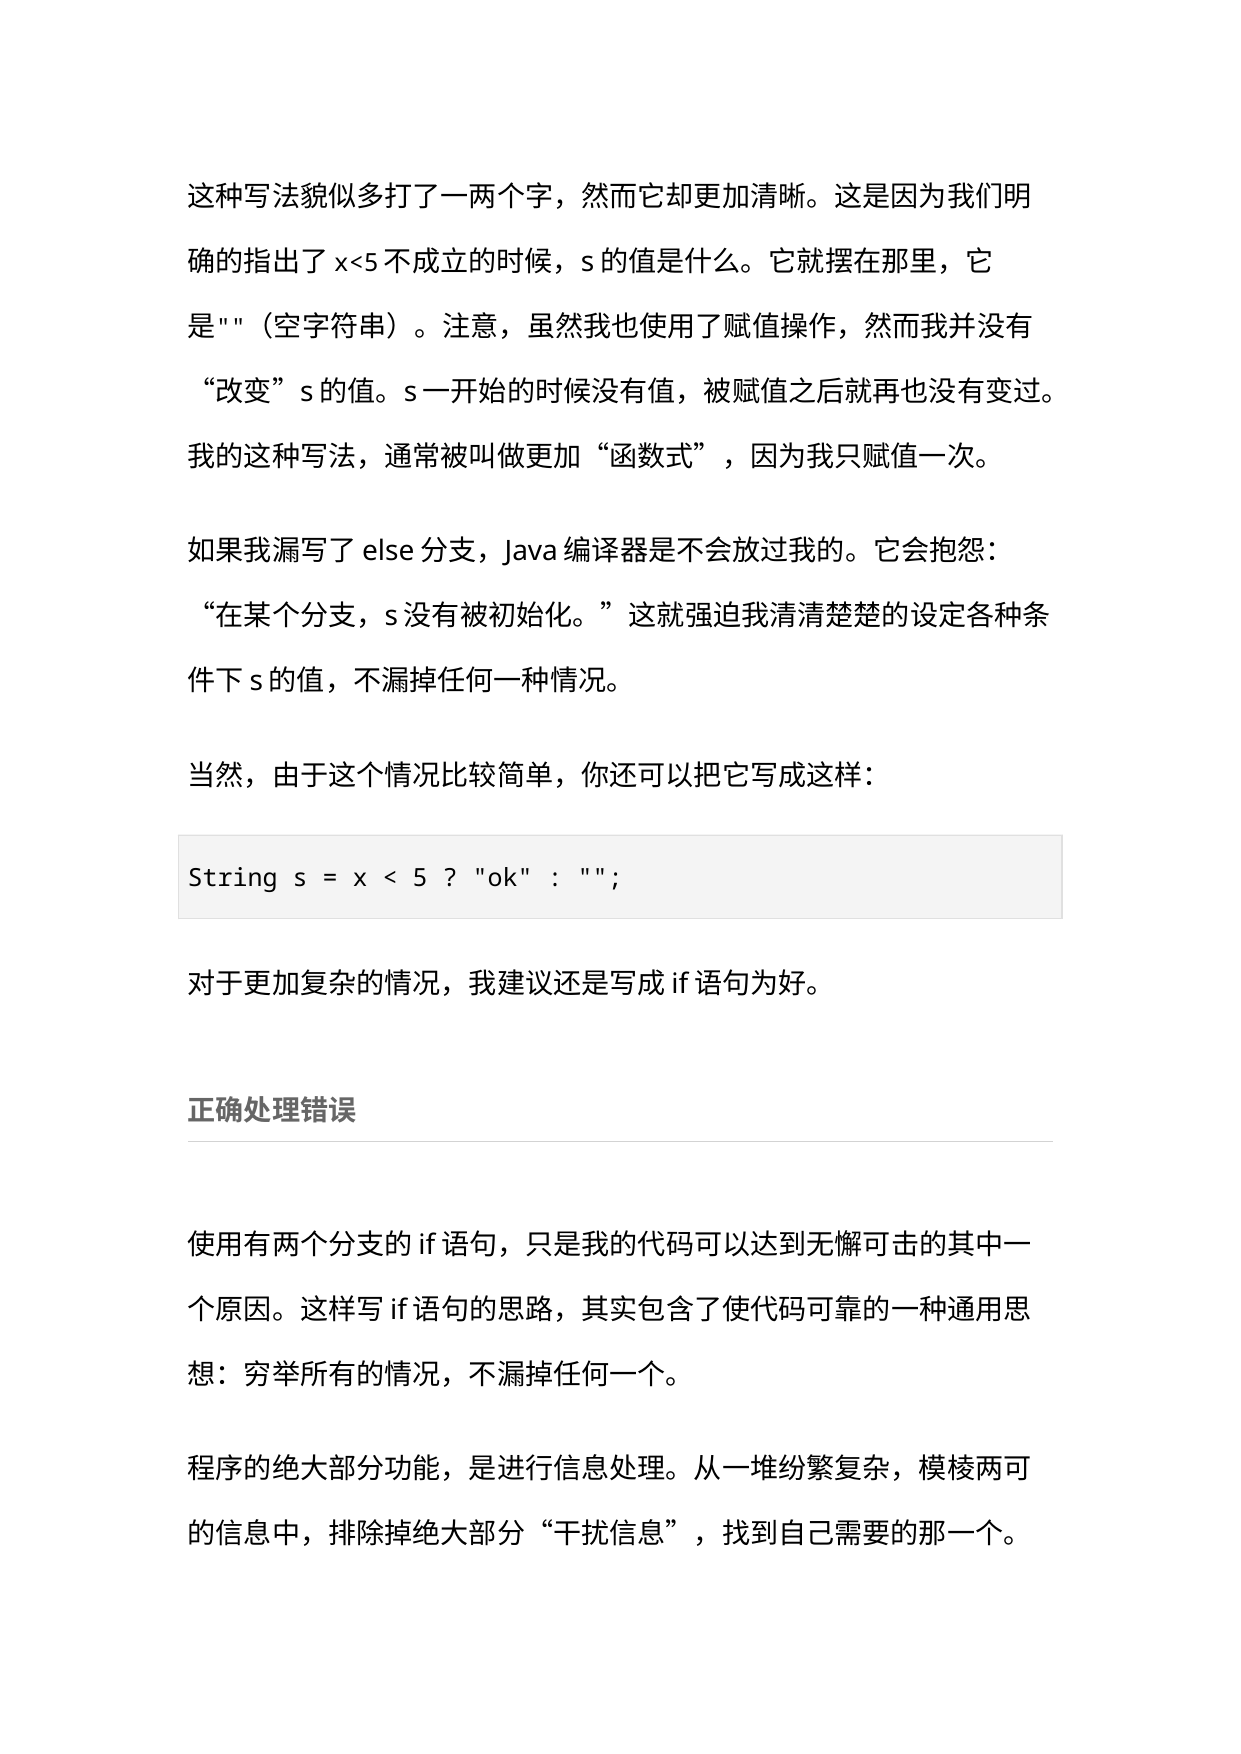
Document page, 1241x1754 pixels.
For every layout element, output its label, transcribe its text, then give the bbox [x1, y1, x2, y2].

text 使用有两个分支的if语句，只是我的代码可以达到无懈可击的其中一个原因。这样写if语句的思路，其实包含了使代码可靠的一种通用思想：穷举所有的情况，不漏掉任何一个。 [187, 1210, 1053, 1405]
text String s = x < 5 ? "ok" : ""; [179, 836, 1061, 918]
text 对于更加复杂的情况，我建议还是写成if语句为好。 [187, 948, 1053, 1013]
text 正确处理错误 [187, 1076, 1053, 1142]
text 当然，由于这个情况比较简单，你还可以把它写成这样： [187, 740, 1053, 805]
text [187, 1434, 1053, 1564]
text 如果我漏写了else分支，Java编译器是不会放过我的。它会抱怨：“在某个分支，s没有被初始化。”这就强迫我清清楚楚的设定各种条件下s的值，不漏掉任何一种情况。 [187, 516, 1053, 711]
text 这种写法貌似多打了一两个字，然而它却更加清晰。这是因为我们明确的指出了x<5不成立的时候，s的值是什么。它就摆在那里，它是""（空字符串）。注意，虽然我也使用了赋值操作，然而我并没有“改变”s的值。s一开始的时候没有值，被赋值之后就再也没有变过。我的这种写法，通常被叫做更加“函数式”，因为我只赋值一次。 [187, 162, 1053, 487]
